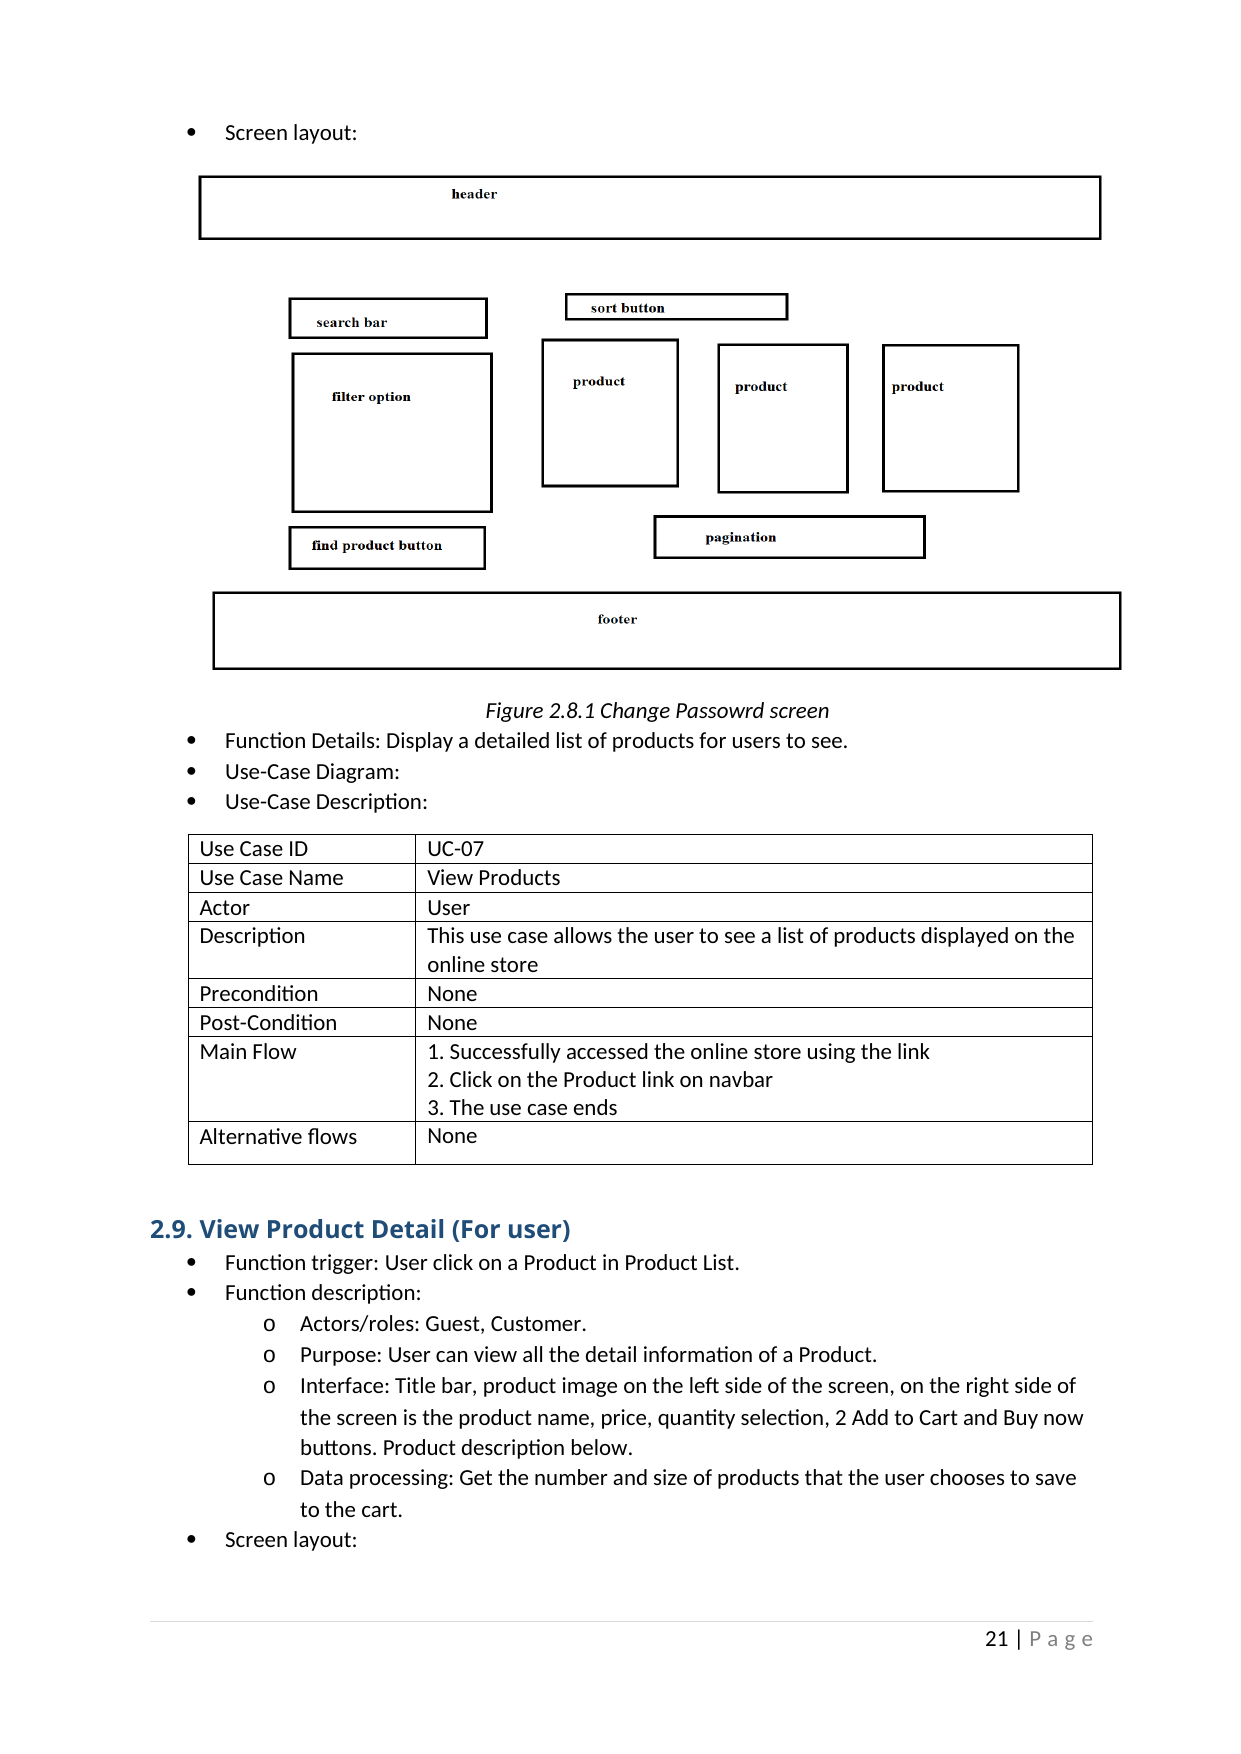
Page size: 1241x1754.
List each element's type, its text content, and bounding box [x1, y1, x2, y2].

table_cell None [416, 979, 1092, 1007]
list Purpose: User can view all the detail information of a Product. [262, 1340, 1093, 1369]
list Data processing: Get the number and size of products that the user chooses to save to the cart. [262, 1463, 1093, 1523]
table_cell None [416, 1008, 1092, 1036]
table_cell This use case allows the user to see a list of products displayed on the online store [416, 922, 1092, 978]
table_cell None [416, 1122, 1092, 1164]
table_cell Use Case Name [189, 864, 415, 892]
subtitle 2.9. View Product Detail (For user) [150, 1212, 1093, 1246]
list Interface: Title bar, product image on the left side of the screen, on the right side of the screen is the product name, price, quantity selection, 2 Add to Cart and Buy now buttons. Product description below. [262, 1372, 1093, 1461]
list Figure 2.8.1 Change Passowrd screen [225, 696, 1093, 724]
list Screen layout: [187, 1525, 1093, 1553]
table_cell View Products [416, 864, 1092, 892]
list Function Details: Display a detailed list of products for users to see. [187, 727, 1093, 755]
table_cell User [416, 893, 1092, 921]
table_cell Post-Condition [189, 1008, 415, 1036]
table_header UC-07 [416, 835, 1092, 862]
list Use-Case Diagram: [187, 757, 1093, 785]
list Actors/roles: Guest, Customer. [262, 1309, 1093, 1338]
list Function description: [187, 1278, 1093, 1307]
table_cell Alternative flows [189, 1122, 415, 1164]
table_cell 1. Successfully accessed the online store using the link 2. Click on the Product link on navbar 3. The use case ends [416, 1037, 1092, 1121]
list Screen layout: [187, 118, 1093, 146]
table_header Use Case ID [189, 835, 415, 862]
table_cell Description [189, 922, 415, 978]
table_cell Precondition [189, 979, 415, 1007]
list Use-Case Description: [187, 787, 1093, 815]
table_cell Main Flow [189, 1037, 415, 1121]
picture [187, 164, 1131, 678]
list Function trigger: User click on a Product in Product List. [187, 1248, 1093, 1276]
table_cell Actor [189, 893, 415, 921]
